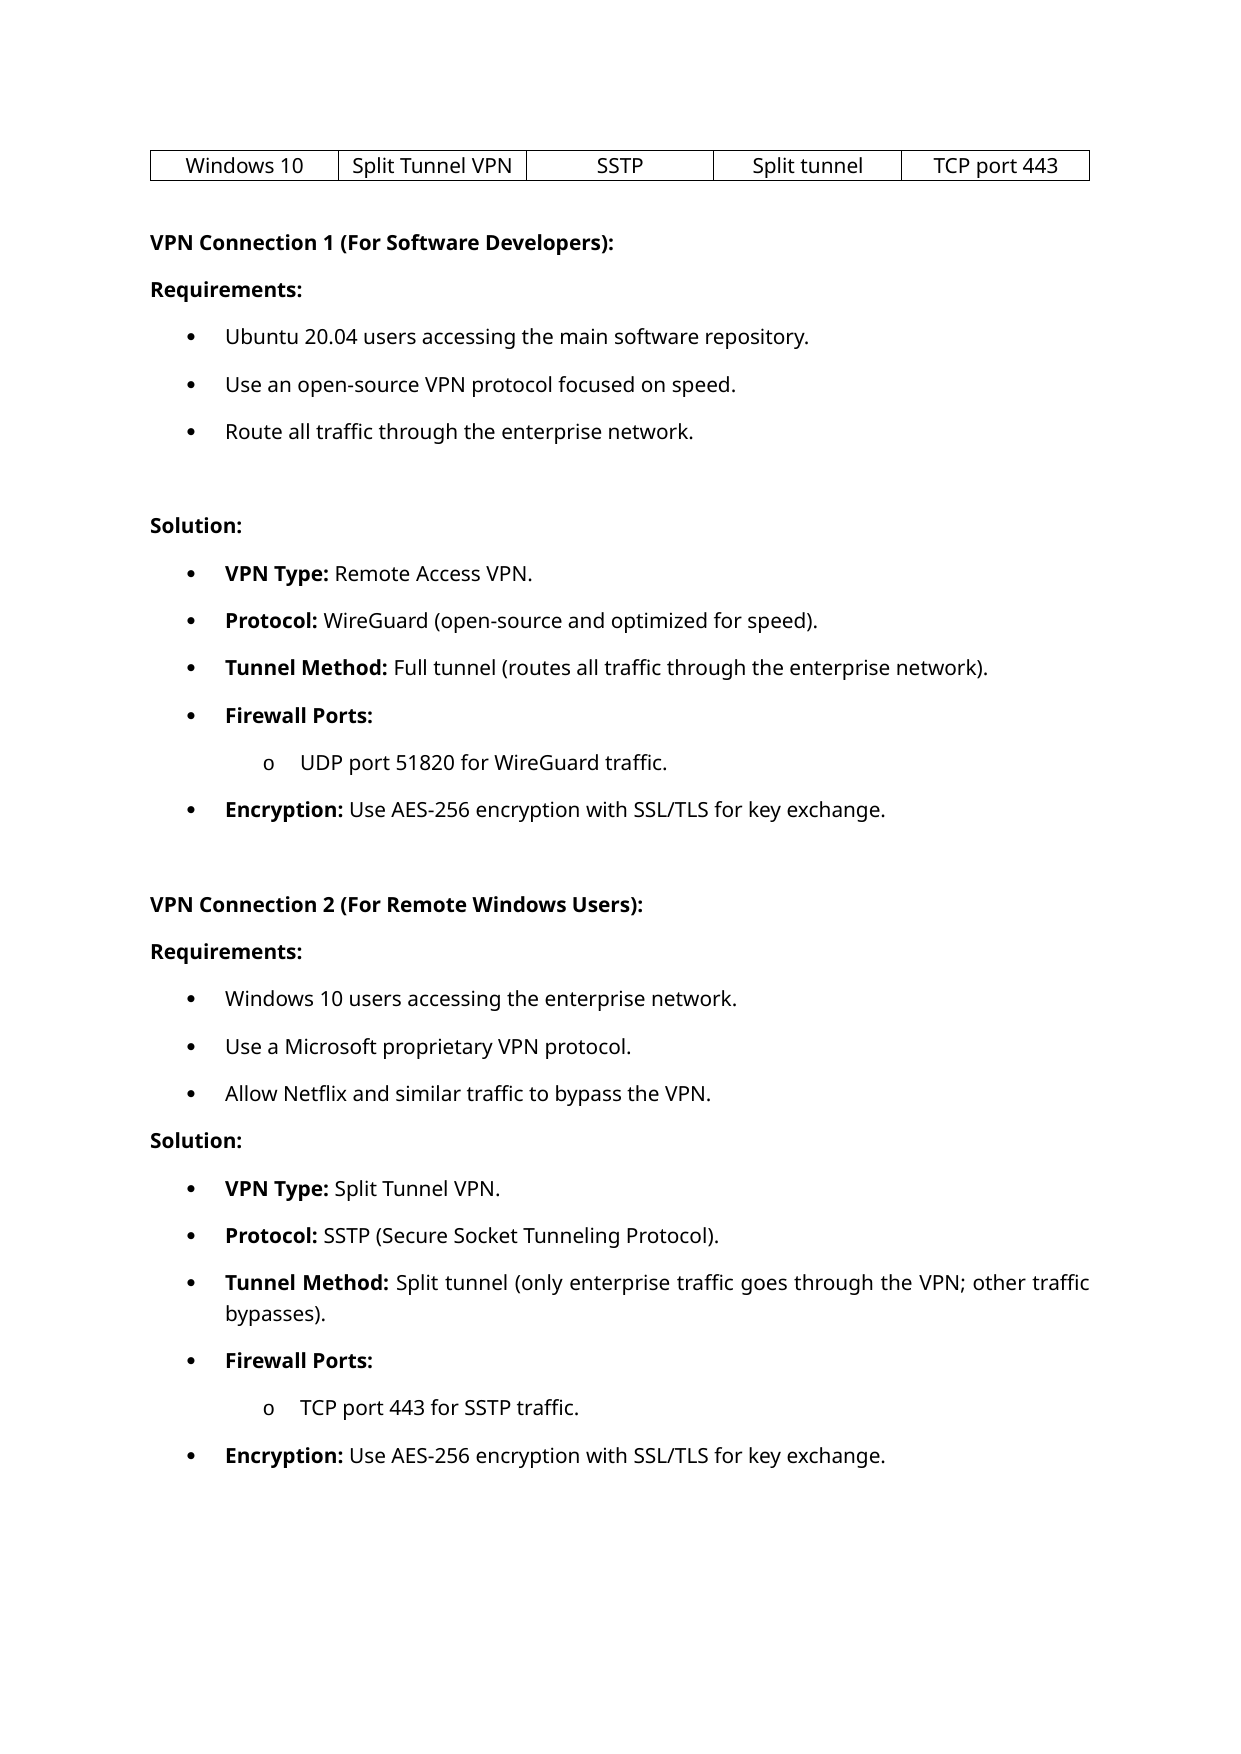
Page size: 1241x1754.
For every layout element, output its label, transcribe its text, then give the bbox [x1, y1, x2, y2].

list Encryption: Use AES-256 encryption with SSL/TLS for key exchange. [187, 1441, 1090, 1469]
list Use an open-source VPN protocol focused on speed. [187, 370, 1090, 398]
list Tunnel Method: Split tunnel (only enterprise traffic goes through the VPN; other traffic bypasses). [187, 1268, 1090, 1327]
list Encryption: Use AES-256 encryption with SSL/TLS for key exchange. [187, 795, 1090, 824]
text Requirements: [150, 275, 1090, 303]
text Requirements: [150, 937, 1090, 966]
list Windows 10 users accessing the enterprise network. [187, 984, 1090, 1013]
table_cell Split Tunnel VPN [339, 151, 526, 179]
list Firewall Ports: [187, 701, 1090, 729]
list Route all traffic through the enterprise network. [187, 417, 1090, 445]
list UDP port 51820 for WireGuard traffic. [262, 748, 1090, 777]
text VPN Connection 1 (For Software Developers): [150, 228, 1090, 256]
list Protocol: WireGuard (open-source and optimized for speed). [187, 606, 1090, 634]
list VPN Type: Remote Access VPN. [187, 559, 1090, 587]
list Protocol: SSTP (Secure Socket Tunneling Protocol). [187, 1221, 1090, 1249]
list Ubuntu 20.04 users accessing the main software repository. [187, 322, 1090, 351]
table_cell TCP port 443 [902, 151, 1089, 179]
text VPN Connection 2 (For Remote Windows Users): [150, 890, 1090, 918]
list Firewall Ports: [187, 1346, 1090, 1375]
list VPN Type: Split Tunnel VPN. [187, 1174, 1090, 1202]
text Solution: [150, 1126, 1090, 1155]
list Allow Netflix and similar traffic to bypass the VPN. [187, 1079, 1090, 1108]
list Use a Microsoft proprietary VPN protocol. [187, 1032, 1090, 1060]
list Tunnel Method: Full tunnel (routes all traffic through the enterprise network). [187, 653, 1090, 682]
text Solution: [150, 512, 1090, 540]
table_cell SSTP [527, 151, 713, 179]
table_cell Split tunnel [714, 151, 901, 179]
list TCP port 443 for SSTP traffic. [262, 1393, 1090, 1422]
table_cell Windows 10 [151, 151, 338, 179]
